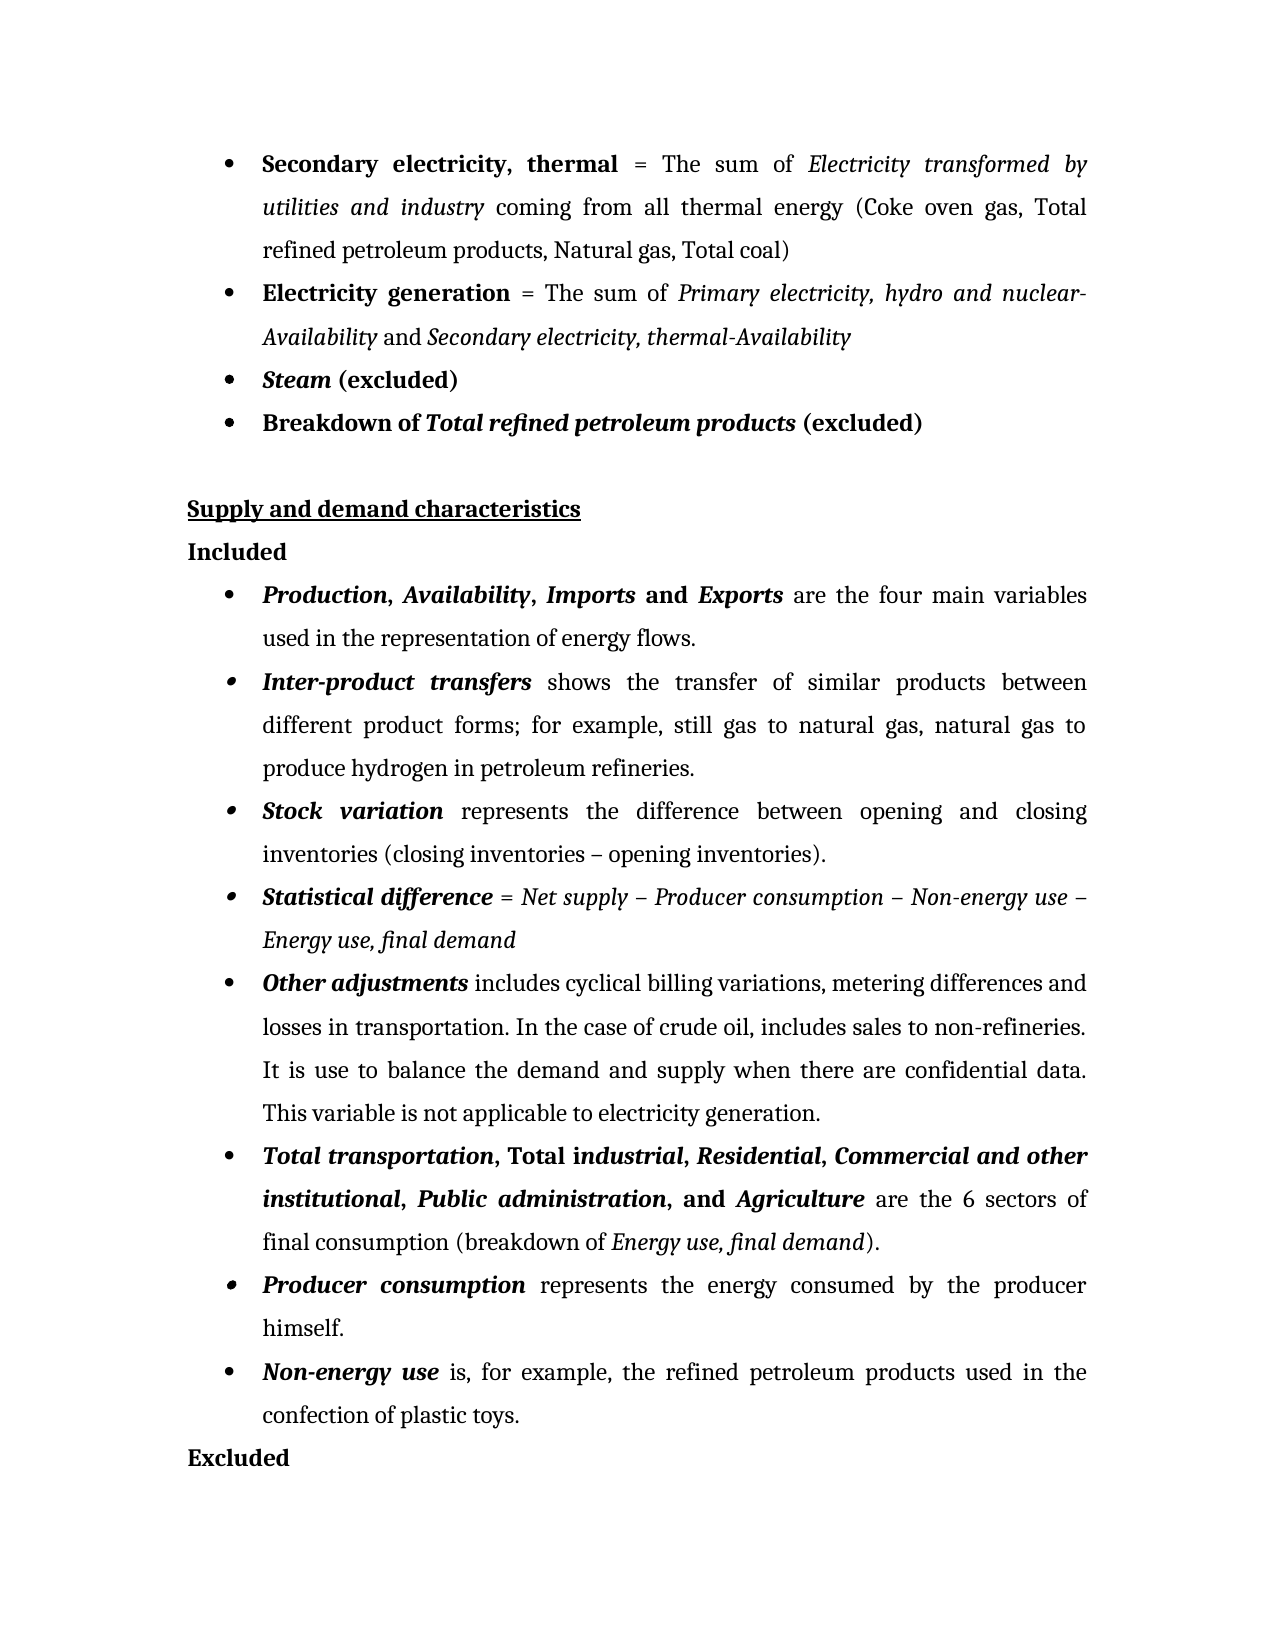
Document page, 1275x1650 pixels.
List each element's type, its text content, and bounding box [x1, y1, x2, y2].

list Non-energy use is, for example, the refined petroleum products used in the confection of plastic toys. [225, 1357, 1087, 1429]
text Included [187, 538, 1087, 567]
list Electricity generation = The sum of Primary electricity, hydro and nuclear-Availability and Secondary electricity, thermal-Availability [225, 279, 1087, 351]
list Production, Availability, Imports and Exports are the four main variables used in the representation of energy flows. [225, 581, 1087, 653]
list Other adjustments includes cyclical billing variations, metering differences and losses in transportation. In the case of crude oil, includes sales to non-refineries. It is use to balance the demand and supply when there are confidential data. This variable is not applicable to electricity generation. [225, 969, 1087, 1127]
text Supply and demand characteristics [187, 495, 1087, 524]
list Producer consumption represents the energy consumed by the producer himself. [225, 1271, 1087, 1343]
list Stock variation represents the difference between opening and closing inventories (closing inventories – opening inventories). [225, 797, 1087, 869]
list Inter-product transfers shows the transfer of similar products between different product forms; for example, still gas to natural gas, natural gas to produce hydrogen in petroleum refineries. [225, 667, 1087, 782]
list Steam (excluded) [225, 366, 1087, 394]
list Breakdown of Total refined petroleum products (excluded) [225, 409, 1087, 437]
list Secondary electricity, thermal = The sum of Electricity transformed by utilities and industry coming from all thermal energy (Coke oven gas, Total refined petroleum products, Natural gas, Total coal) [225, 150, 1087, 265]
list Total transportation, Total industrial, Residential, Commercial and other institutional, Public administration, and Agriculture are the 6 sectors of final consumption (breakdown of Energy use, final demand). [225, 1142, 1087, 1257]
text Excluded [187, 1444, 1087, 1472]
list Statistical difference = Net supply – Producer consumption – Non-energy use – Energy use, final demand [225, 883, 1087, 955]
